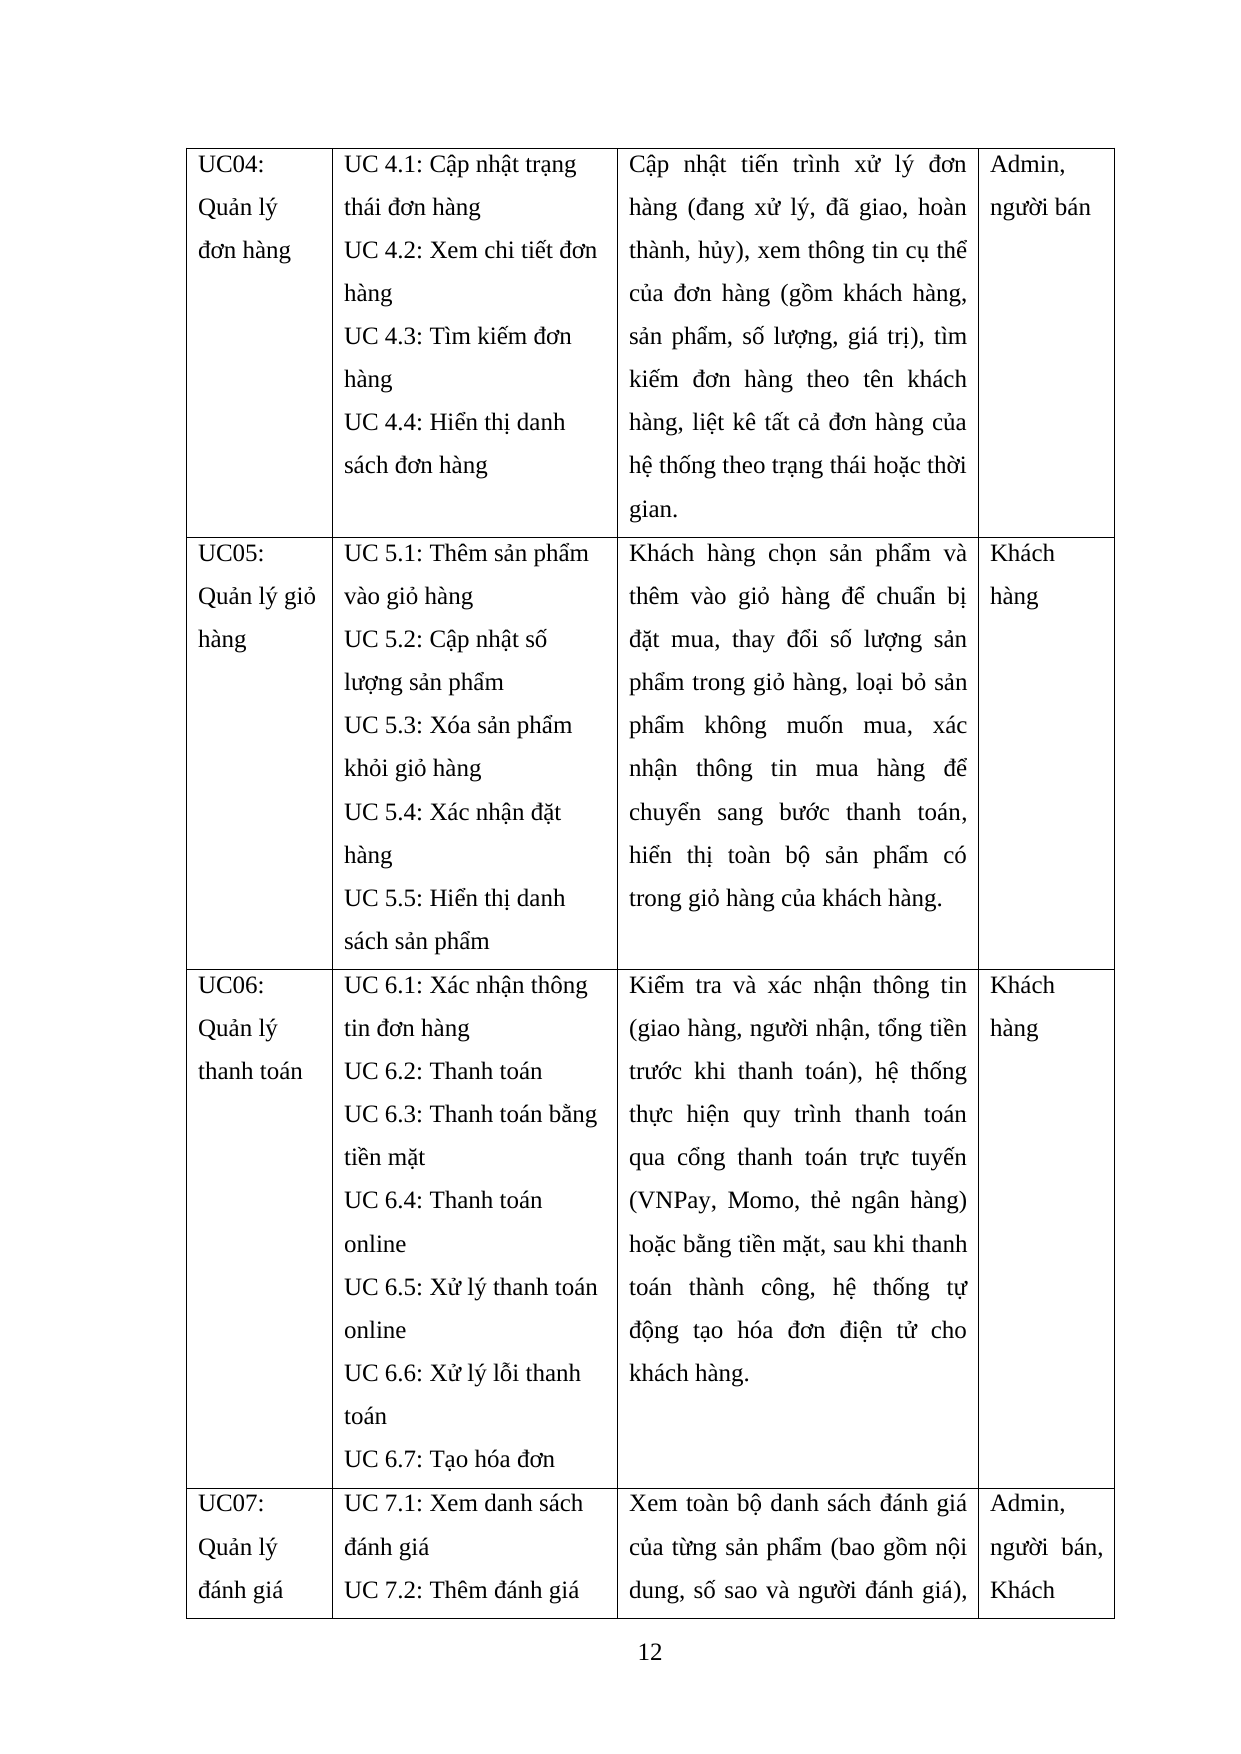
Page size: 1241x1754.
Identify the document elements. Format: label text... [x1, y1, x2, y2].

table_cell UC 6.1: Xác nhận thông tin đơn hàng UC 6.2: Thanh toán UC 6.3: Thanh toán bằng tiền mặt UC 6.4: Thanh toán online UC 6.5: Xử lý thanh toán online UC 6.6: Xử lý lỗi thanh toán UC 6.7: Tạo hóa đơn [333, 970, 617, 1487]
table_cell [979, 1489, 1114, 1618]
table_cell Khách hàng [979, 970, 1114, 1487]
table_cell Kiểm tra và xác nhận thông tin (giao hàng, người nhận, tổng tiền trước khi thanh toán), hệ thống thực hiện quy trình thanh toán qua cổng thanh toán trực tuyến (VNPay, Momo, thẻ ngân hàng) hoặc bằng tiền mặt, sau khi thanh toán thành công, hệ thống tự động tạo hóa đơn điện tử cho khách hàng. [618, 970, 978, 1487]
table_cell UC05: Quản lý giỏ hàng [187, 538, 332, 969]
table_cell Khách hàng chọn sản phẩm và thêm vào giỏ hàng để chuẩn bị đặt mua, thay đổi số lượng sản phẩm trong giỏ hàng, loại bỏ sản phẩm không muốn mua, xác nhận thông tin mua hàng để chuyển sang bước thanh toán, hiển thị toàn bộ sản phẩm có trong giỏ hàng của khách hàng. [618, 538, 978, 969]
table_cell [333, 1489, 617, 1618]
table_cell UC06: Quản lý thanh toán [187, 970, 332, 1487]
table_cell Admin, người bán [979, 149, 1114, 537]
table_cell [618, 1489, 978, 1618]
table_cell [187, 1489, 332, 1618]
table_cell Cập nhật tiến trình xử lý đơn hàng (đang xử lý, đã giao, hoàn thành, hủy), xem thông tin cụ thể của đơn hàng (gồm khách hàng, sản phẩm, số lượng, giá trị), tìm kiếm đơn hàng theo tên khách hàng, liệt kê tất cả đơn hàng của hệ thống theo trạng thái hoặc thời gian. [618, 149, 978, 537]
table_cell Khách hàng [979, 538, 1114, 969]
table_cell UC 5.1: Thêm sản phẩm vào giỏ hàng UC 5.2: Cập nhật số lượng sản phẩm UC 5.3: Xóa sản phẩm khỏi giỏ hàng UC 5.4: Xác nhận đặt hàng UC 5.5: Hiển thị danh sách sản phẩm [333, 538, 617, 969]
table_cell UC 4.1: Cập nhật trạng thái đơn hàng UC 4.2: Xem chi tiết đơn hàng UC 4.3: Tìm kiếm đơn hàng UC 4.4: Hiển thị danh sách đơn hàng [333, 149, 617, 537]
table_cell UC04: Quản lý đơn hàng [187, 149, 332, 537]
